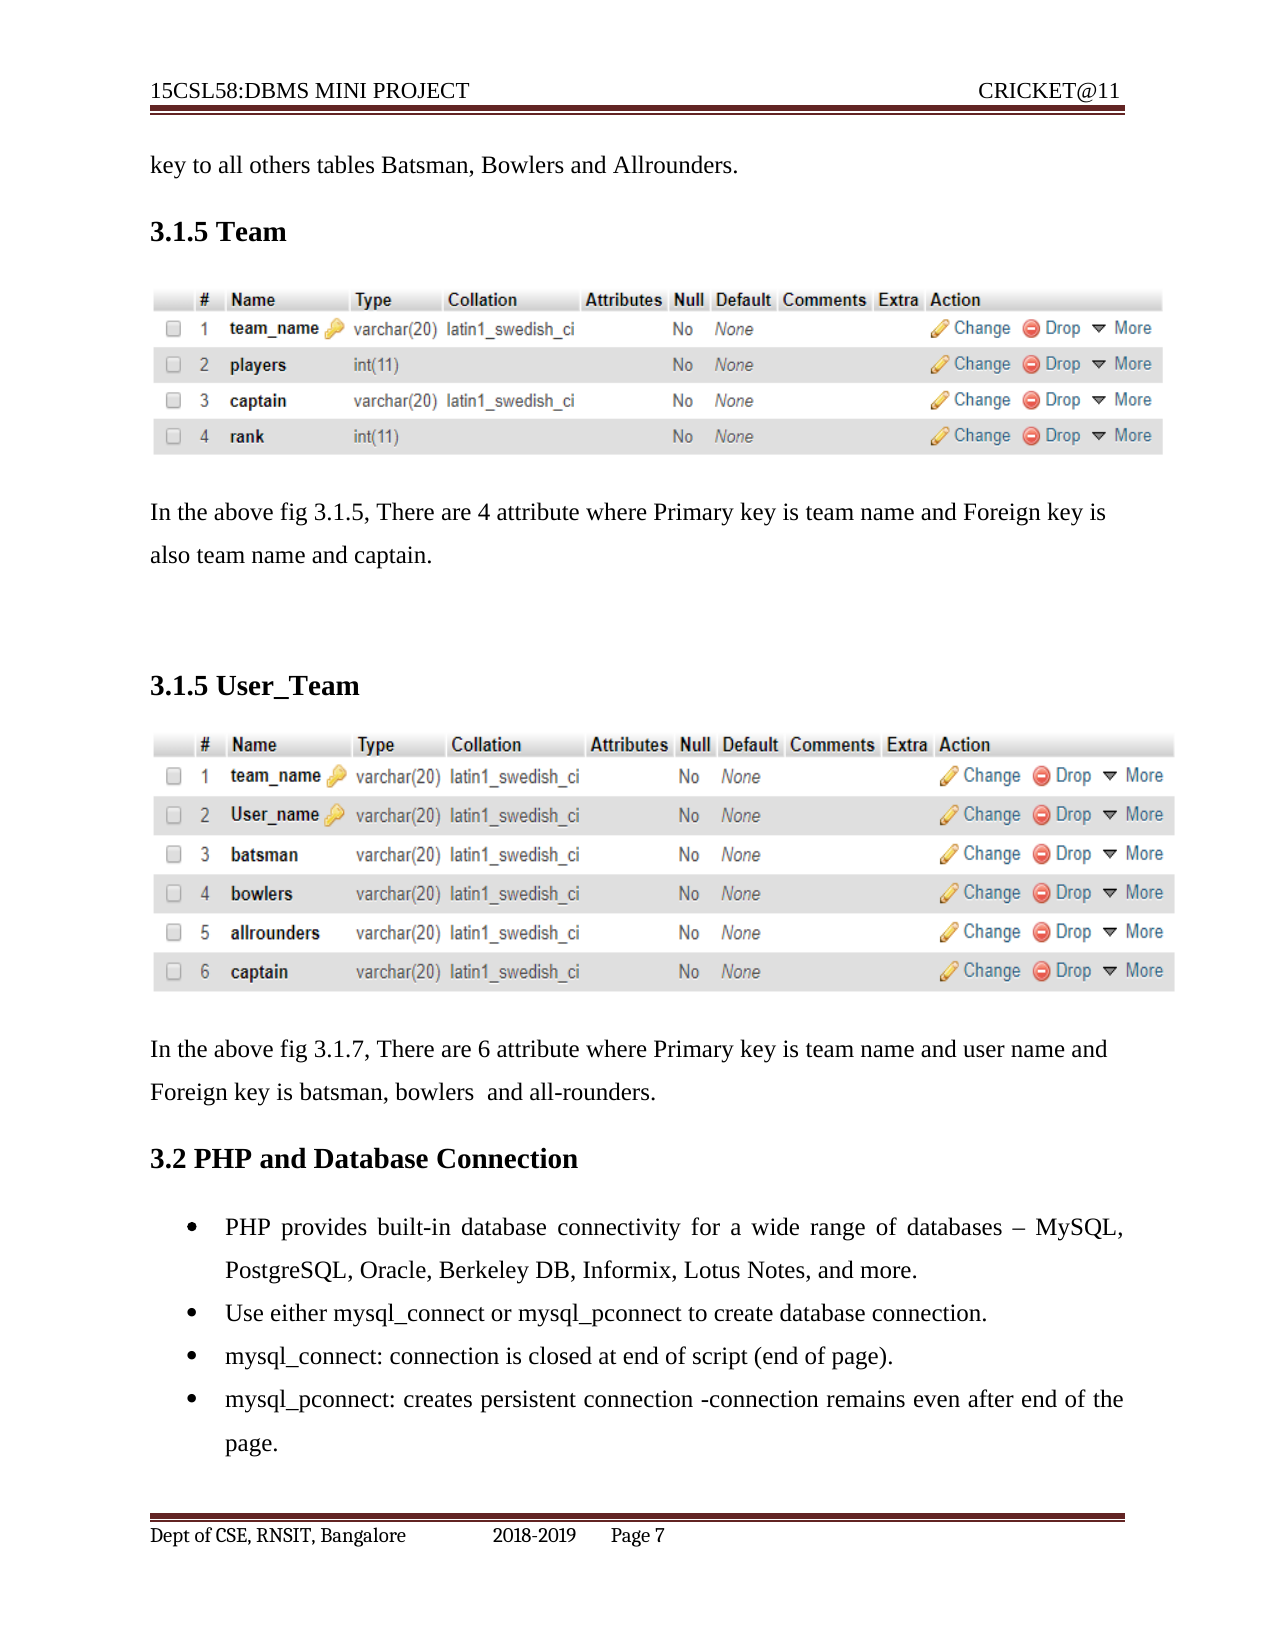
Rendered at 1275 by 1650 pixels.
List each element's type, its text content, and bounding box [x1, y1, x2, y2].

picture [150, 727, 1191, 1009]
picture [150, 273, 1178, 472]
text 3.1.5 Team [150, 214, 1125, 247]
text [150, 150, 1125, 179]
list PHP provides built-in database connectivity for a wide range of databases – MySQL, PostgreSQL, Oracle, Berkeley DB, Informix, Lotus Notes, and more. [187, 1212, 1125, 1284]
list Use either mysql_connect or mysql_pconnect to create database connection. [187, 1298, 1125, 1327]
text In the above fig 3.1.5, There are 4 attribute where Primary key is team name and Foreign key is also team name and captain. [150, 497, 1125, 569]
list mysql_pconnect: creates persistent connection -connection remains even after end of the page. [187, 1384, 1125, 1456]
text In the above fig 3.1.7, There are 6 attribute where Primary key is team name and user name and Foreign key is batsman, bowlers and all-rounders. [150, 1034, 1125, 1106]
list mysql_connect: connection is closed at end of script (end of page). [187, 1341, 1125, 1370]
text 3.2 PHP and Database Connection [150, 1141, 1125, 1174]
text 3.1.5 User_Team [150, 668, 1125, 702]
